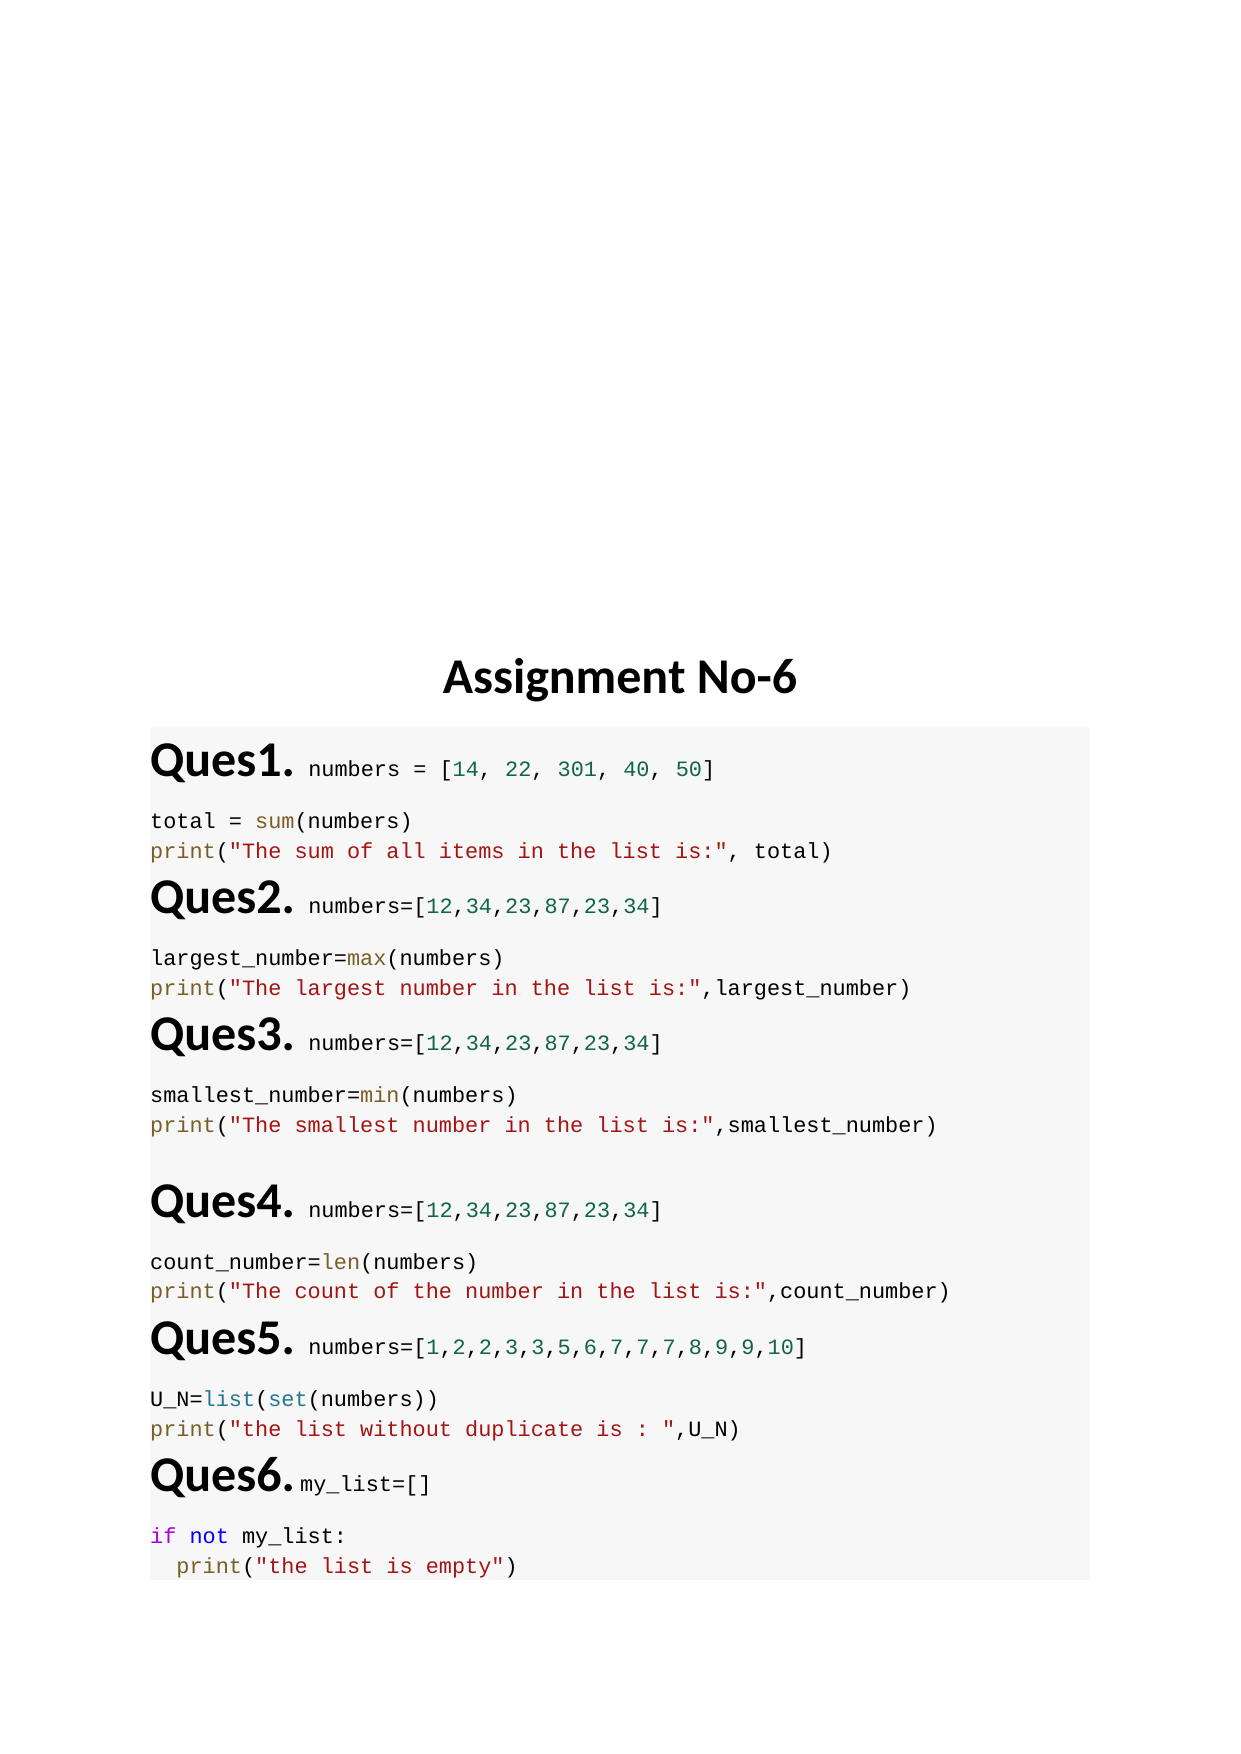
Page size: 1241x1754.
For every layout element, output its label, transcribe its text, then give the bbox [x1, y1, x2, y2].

text Assignment No-6 [150, 645, 1090, 706]
text total = sum(numbers) [150, 805, 1090, 835]
text print("The count of the number in the list is:",count_number) [150, 1276, 1090, 1306]
text Ques4. numbers=[12,34,23,87,23,34] [150, 1168, 1090, 1229]
text print("the list without duplicate is : ",U_N) [150, 1413, 1090, 1443]
text count_number=len(numbers) [150, 1246, 1090, 1276]
text largest_number=max(numbers) [150, 942, 1090, 972]
text Ques6. my_list=[] [150, 1443, 1090, 1504]
text print("The sum of all items in the list is:", total) [150, 835, 1090, 864]
text if not my_list: [150, 1520, 1090, 1550]
text Ques5. numbers=[1,2,2,3,3,5,6,7,7,7,8,9,9,10] [150, 1306, 1090, 1367]
text print("The smallest number in the list is:",smallest_number) [150, 1109, 1090, 1139]
text smallest_number=min(numbers) [150, 1079, 1090, 1109]
text print("the list is empty") [150, 1550, 1090, 1580]
text print("The largest number in the list is:",largest_number) [150, 972, 1090, 1002]
text Ques2. numbers=[12,34,23,87,23,34] [150, 864, 1090, 926]
text Ques1. numbers = [14, 22, 301, 40, 50] [150, 727, 1090, 788]
text U_N=list(set(numbers)) [150, 1383, 1090, 1413]
text Ques3. numbers=[12,34,23,87,23,34] [150, 1002, 1090, 1063]
